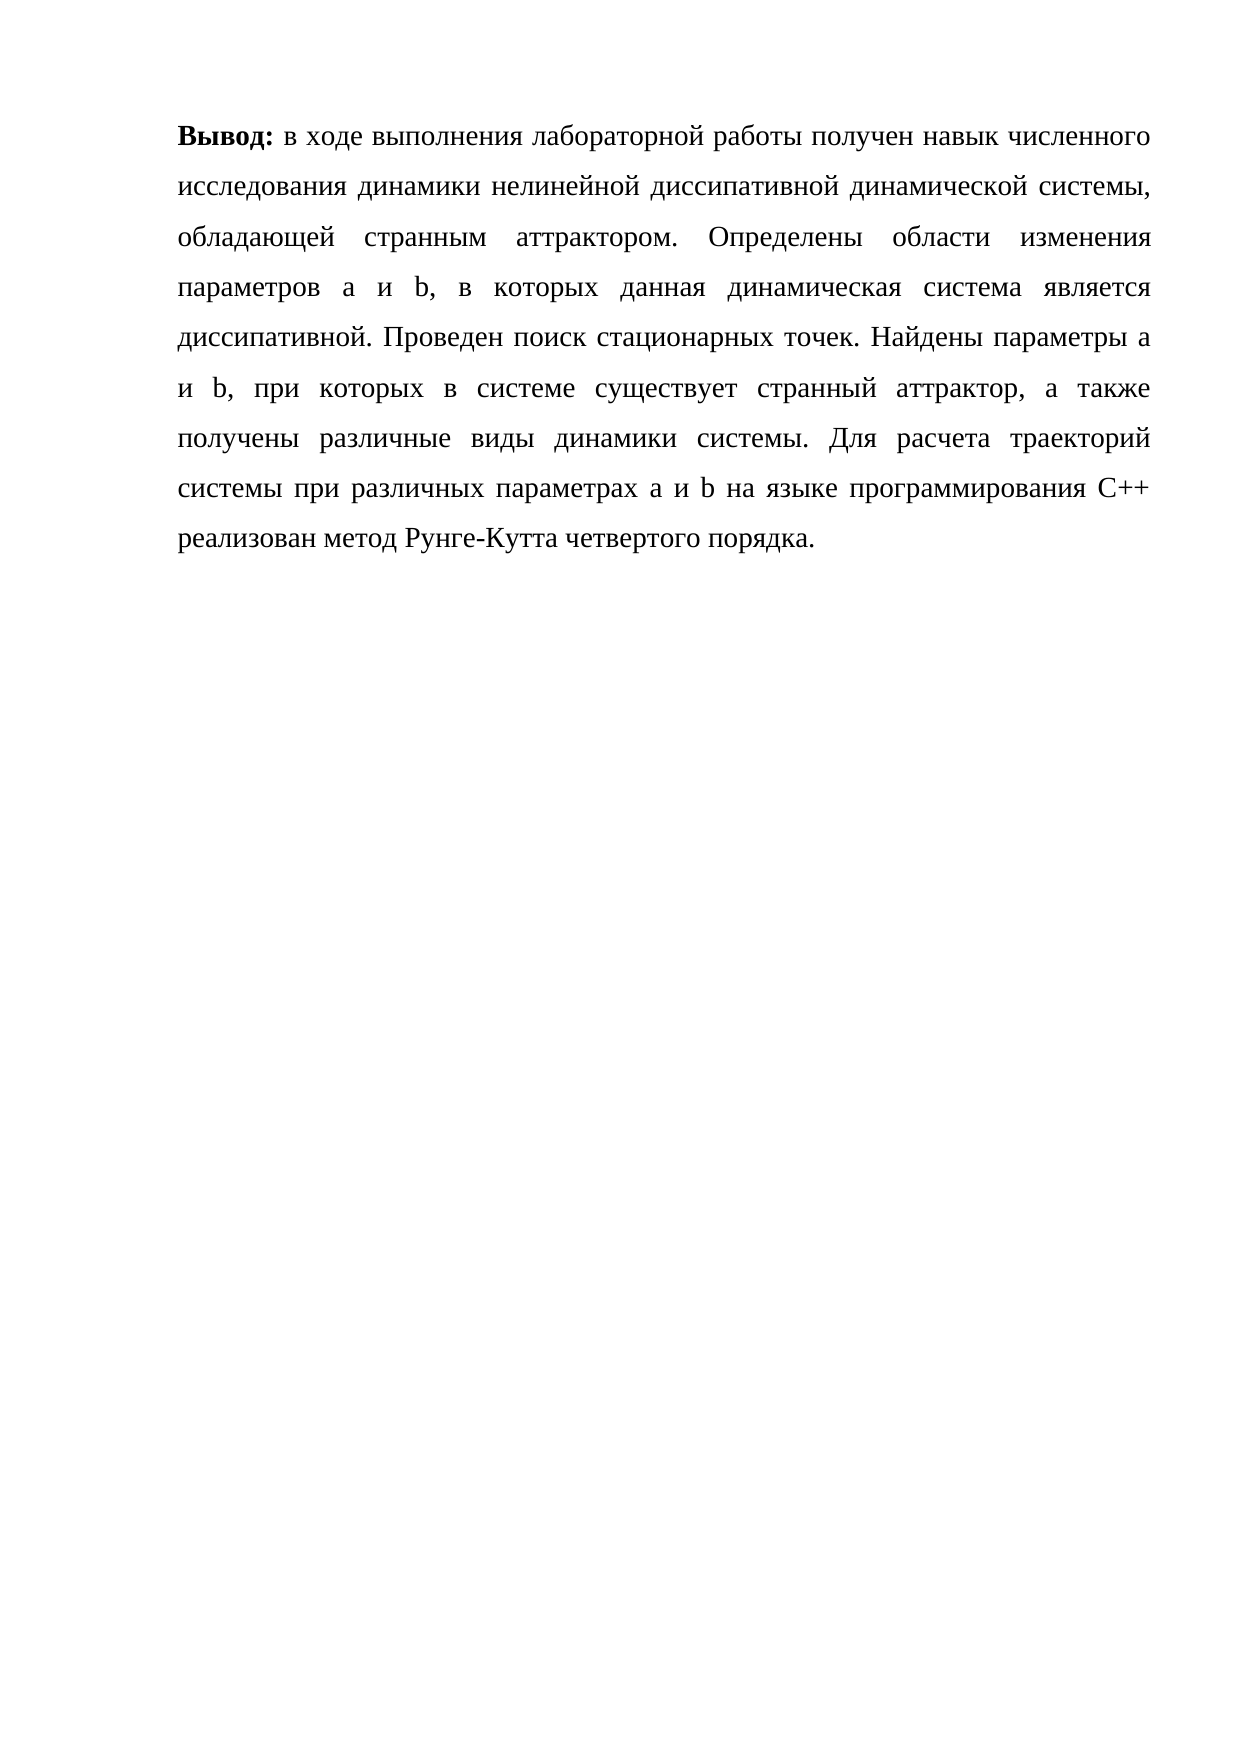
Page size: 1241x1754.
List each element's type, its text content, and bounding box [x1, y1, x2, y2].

text Вывод: в ходе выполнения лабораторной работы получен навык численного исследования динамики нелинейной диссипативной динамической системы, обладающей странным аттрактором. Определены области изменения параметров a и b, в которых данная динамическая система является диссипативной. Проведен поиск стационарных точек. Найдены параметры a и b, при которых в системе существует странный аттрактор, а также получены различные виды динамики системы. Для расчета траекторий системы при различных параметрах a и b на языке программирования С++ реализован метод Рунге-Кутта четвертого порядка. [177, 118, 1152, 554]
